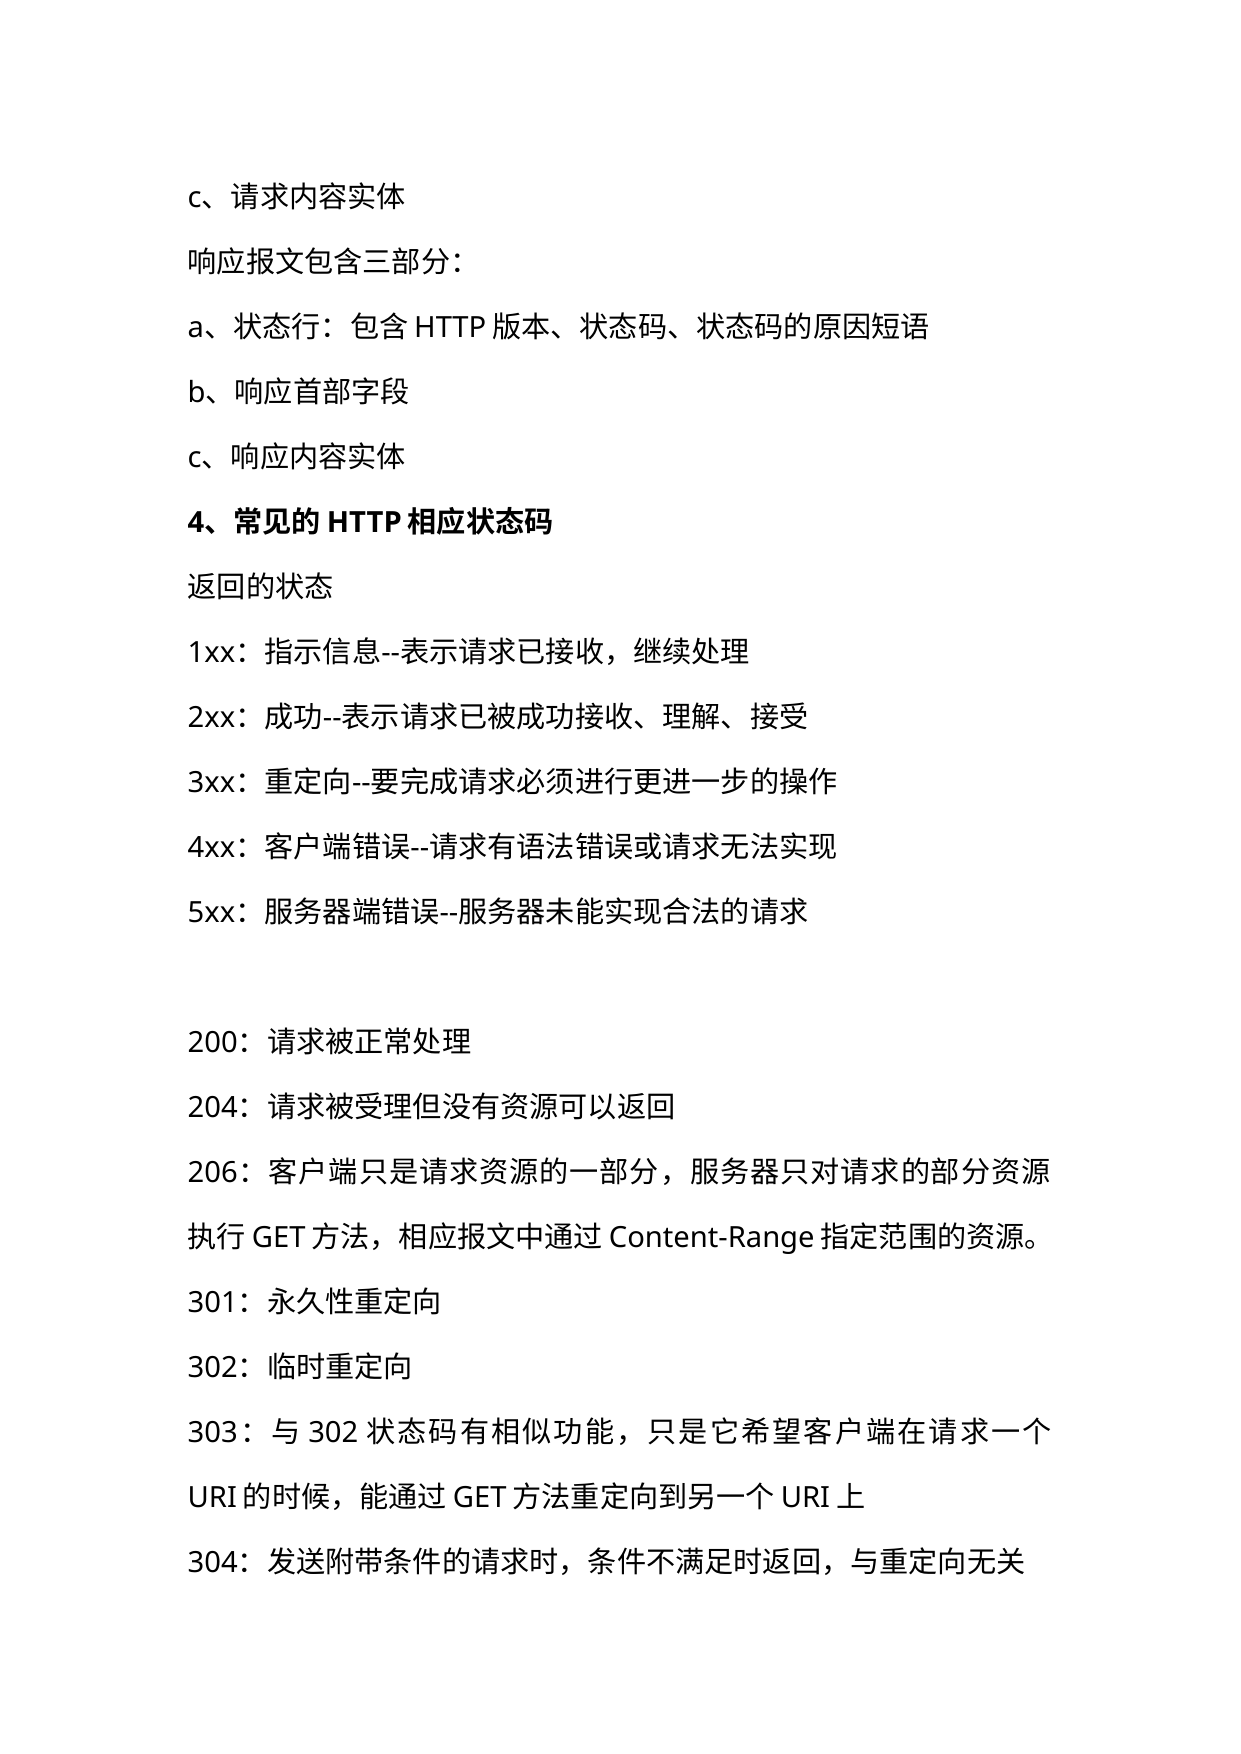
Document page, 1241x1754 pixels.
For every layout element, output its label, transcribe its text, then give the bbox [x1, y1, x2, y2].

text 2xx：成功--表示请求已被成功接收、理解、接受 [187, 682, 1053, 747]
text 4、常见的HTTP相应状态码 [187, 487, 1053, 552]
text 206：客户端只是请求资源的一部分，服务器只对请求的部分资源执行GET方法，相应报文中通过Content-Range指定范围的资源。 [187, 1137, 1053, 1267]
text 304：发送附带条件的请求时，条件不满足时返回，与重定向无关 [187, 1527, 1053, 1592]
text 响应报文包含三部分： [187, 227, 1053, 292]
text c、请求内容实体 [187, 162, 1053, 227]
text a、状态行：包含HTTP版本、状态码、状态码的原因短语 [187, 292, 1053, 357]
text 1xx：指示信息--表示请求已接收，继续处理 [187, 617, 1053, 682]
text 3xx：重定向--要完成请求必须进行更进一步的操作 [187, 747, 1053, 812]
text 204：请求被受理但没有资源可以返回 [187, 1072, 1053, 1137]
text 302：临时重定向 [187, 1332, 1053, 1397]
text 301：永久性重定向 [187, 1267, 1053, 1332]
text 200：请求被正常处理 [187, 1007, 1053, 1072]
text 返回的状态 [187, 552, 1053, 617]
text 4xx：客户端错误--请求有语法错误或请求无法实现 [187, 812, 1053, 877]
text c、响应内容实体 [187, 422, 1053, 487]
text 303：与302状态码有相似功能，只是它希望客户端在请求一个URI的时候，能通过GET方法重定向到另一个URI上 [187, 1397, 1053, 1527]
text b、响应首部字段 [187, 357, 1053, 422]
text 5xx：服务器端错误--服务器未能实现合法的请求 [187, 877, 1053, 942]
